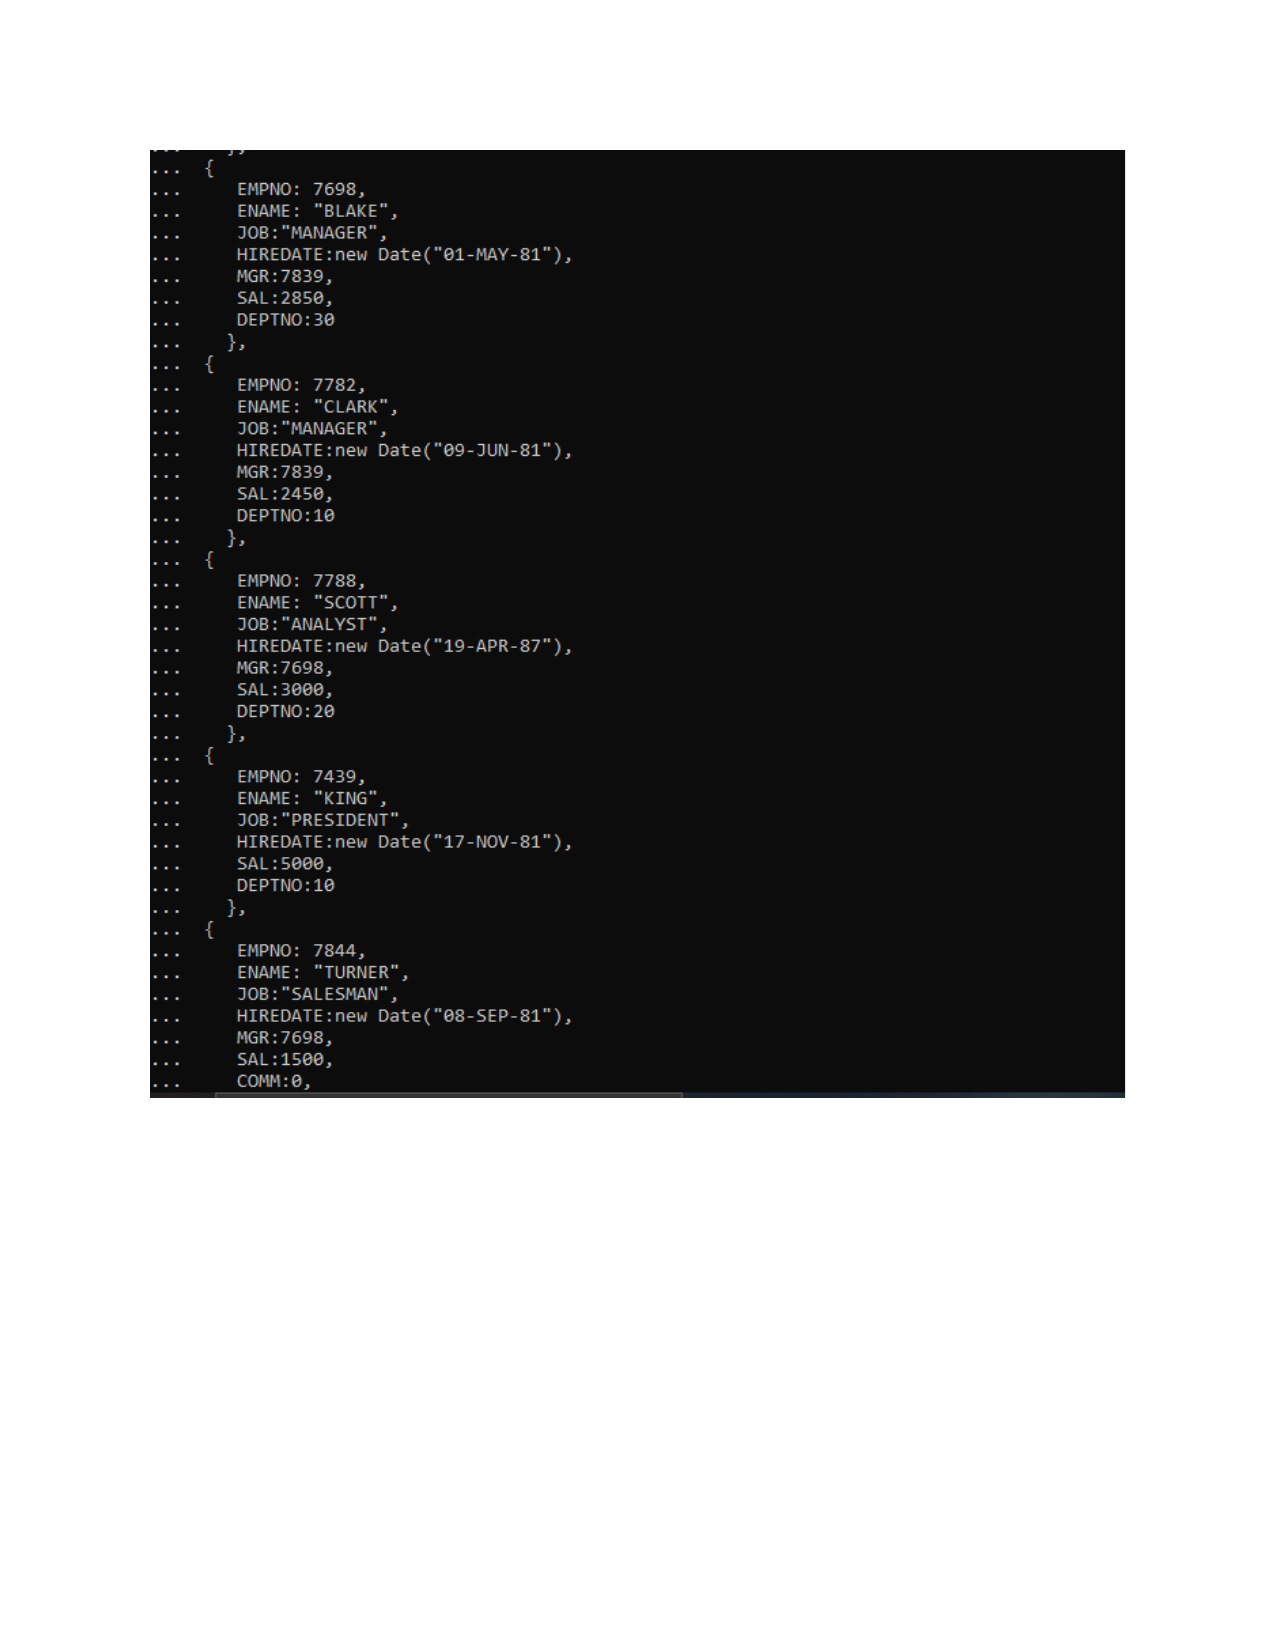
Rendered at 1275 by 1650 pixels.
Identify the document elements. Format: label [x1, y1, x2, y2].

picture [150, 150, 1125, 1098]
